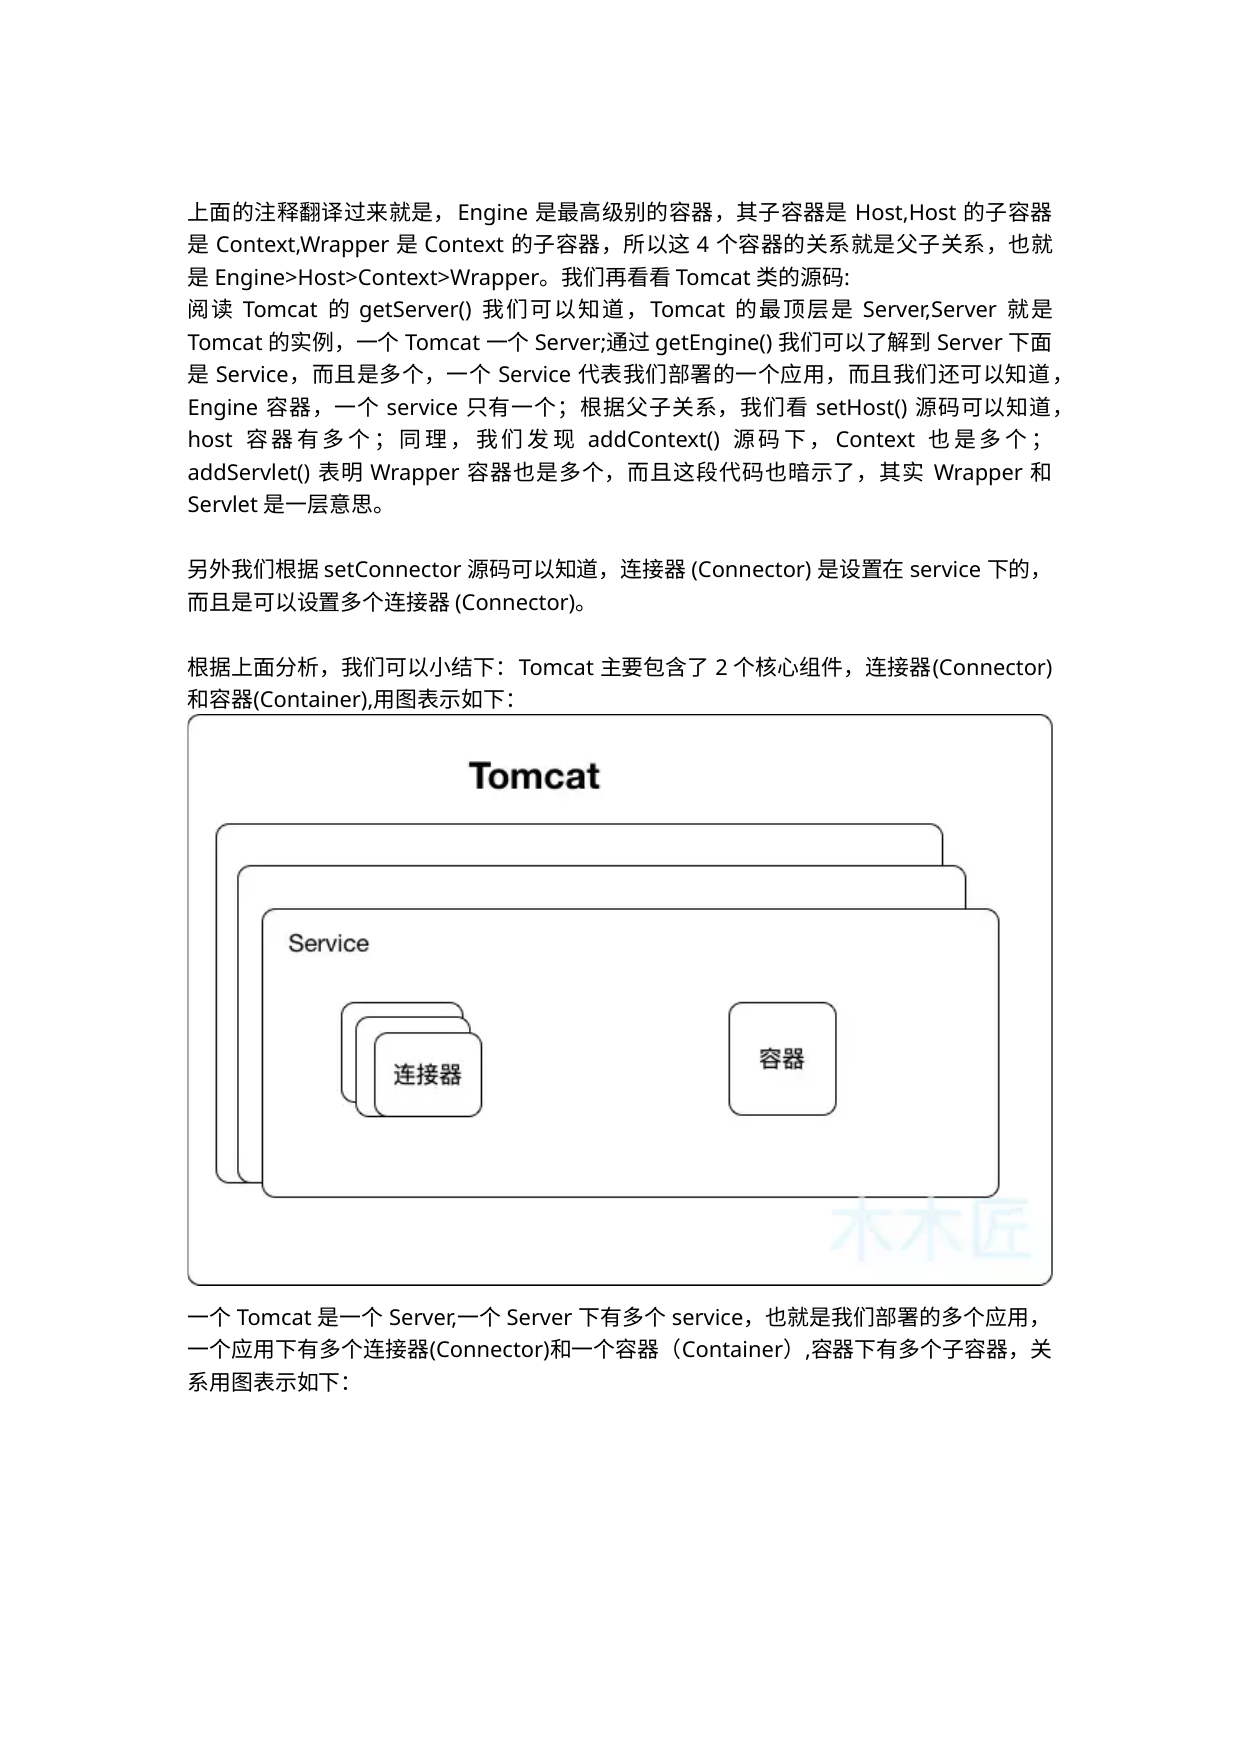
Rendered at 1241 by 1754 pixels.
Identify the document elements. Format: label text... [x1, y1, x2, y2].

text 根据上面分析，我们可以小结下：Tomcat 主要包含了 2 个核心组件，连接器(Connector)和容器(Container),用图表示如下： [187, 649, 1053, 714]
picture [187, 714, 1053, 1286]
text 一个 Tomcat 是一个 Server,一个 Server 下有多个 service，也就是我们部署的多个应用，一个应用下有多个连接器(Connector)和一个容器（Container）,容器下有多个子容器，关系用图表示如下： [187, 1299, 1053, 1397]
text 阅读 Tomcat 的 getServer() 我们可以知道，Tomcat 的最顶层是 Server,Server 就是 Tomcat 的实例，一个 Tomcat 一个 Server;通过 getEngine() 我们可以了解到 Server 下面是 Service，而且是多个，一个 Service 代表我们部署的一个应用，而且我们还可以知道，Engine 容器，一个 service 只有一个；根据父子关系，我们看 setHost() 源码可以知道，host 容器有多个；同理，我们发现 addContext() 源码下，Context 也是多个；addServlet() 表明 Wrapper 容器也是多个，而且这段代码也暗示了，其实 Wrapper 和 Servlet 是一层意思。 [187, 292, 1053, 519]
text 上面的注释翻译过来就是，Engine 是最高级别的容器，其子容器是 Host,Host 的子容器是 Context,Wrapper 是 Context 的子容器，所以这 4 个容器的关系就是父子关系，也就是 Engine>Host>Context>Wrapper。我们再看看 Tomcat 类的源码: [187, 194, 1053, 292]
text 另外我们根据 setConnector 源码可以知道，连接器 (Connector) 是设置在 service 下的，而且是可以设置多个连接器 (Connector)。 [187, 552, 1053, 617]
